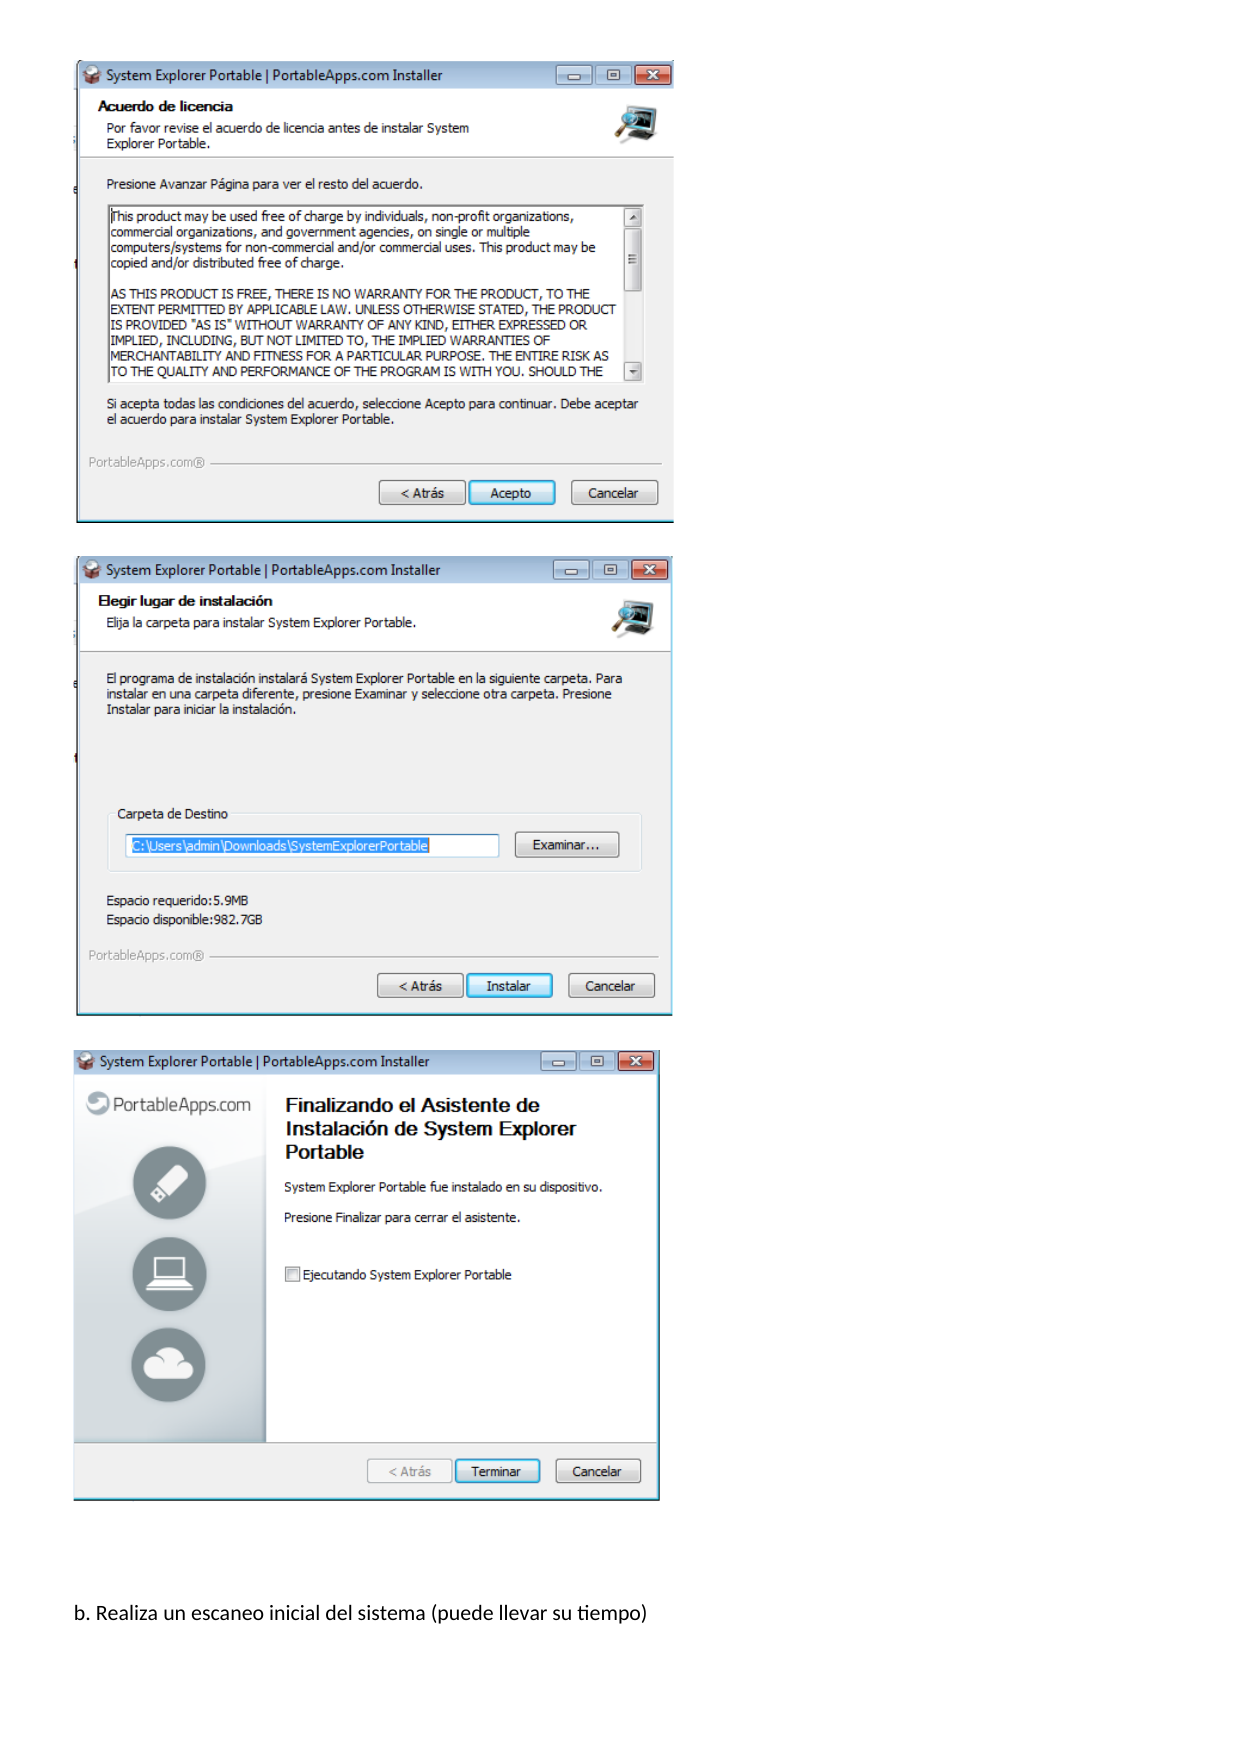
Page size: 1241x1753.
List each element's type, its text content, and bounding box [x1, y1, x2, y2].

text b. Realiza un escaneo inicial del sistema (puede llevar su tiempo) [74, 1599, 1195, 1626]
picture [73, 556, 673, 1017]
picture [73, 60, 674, 523]
picture [73, 1050, 660, 1502]
